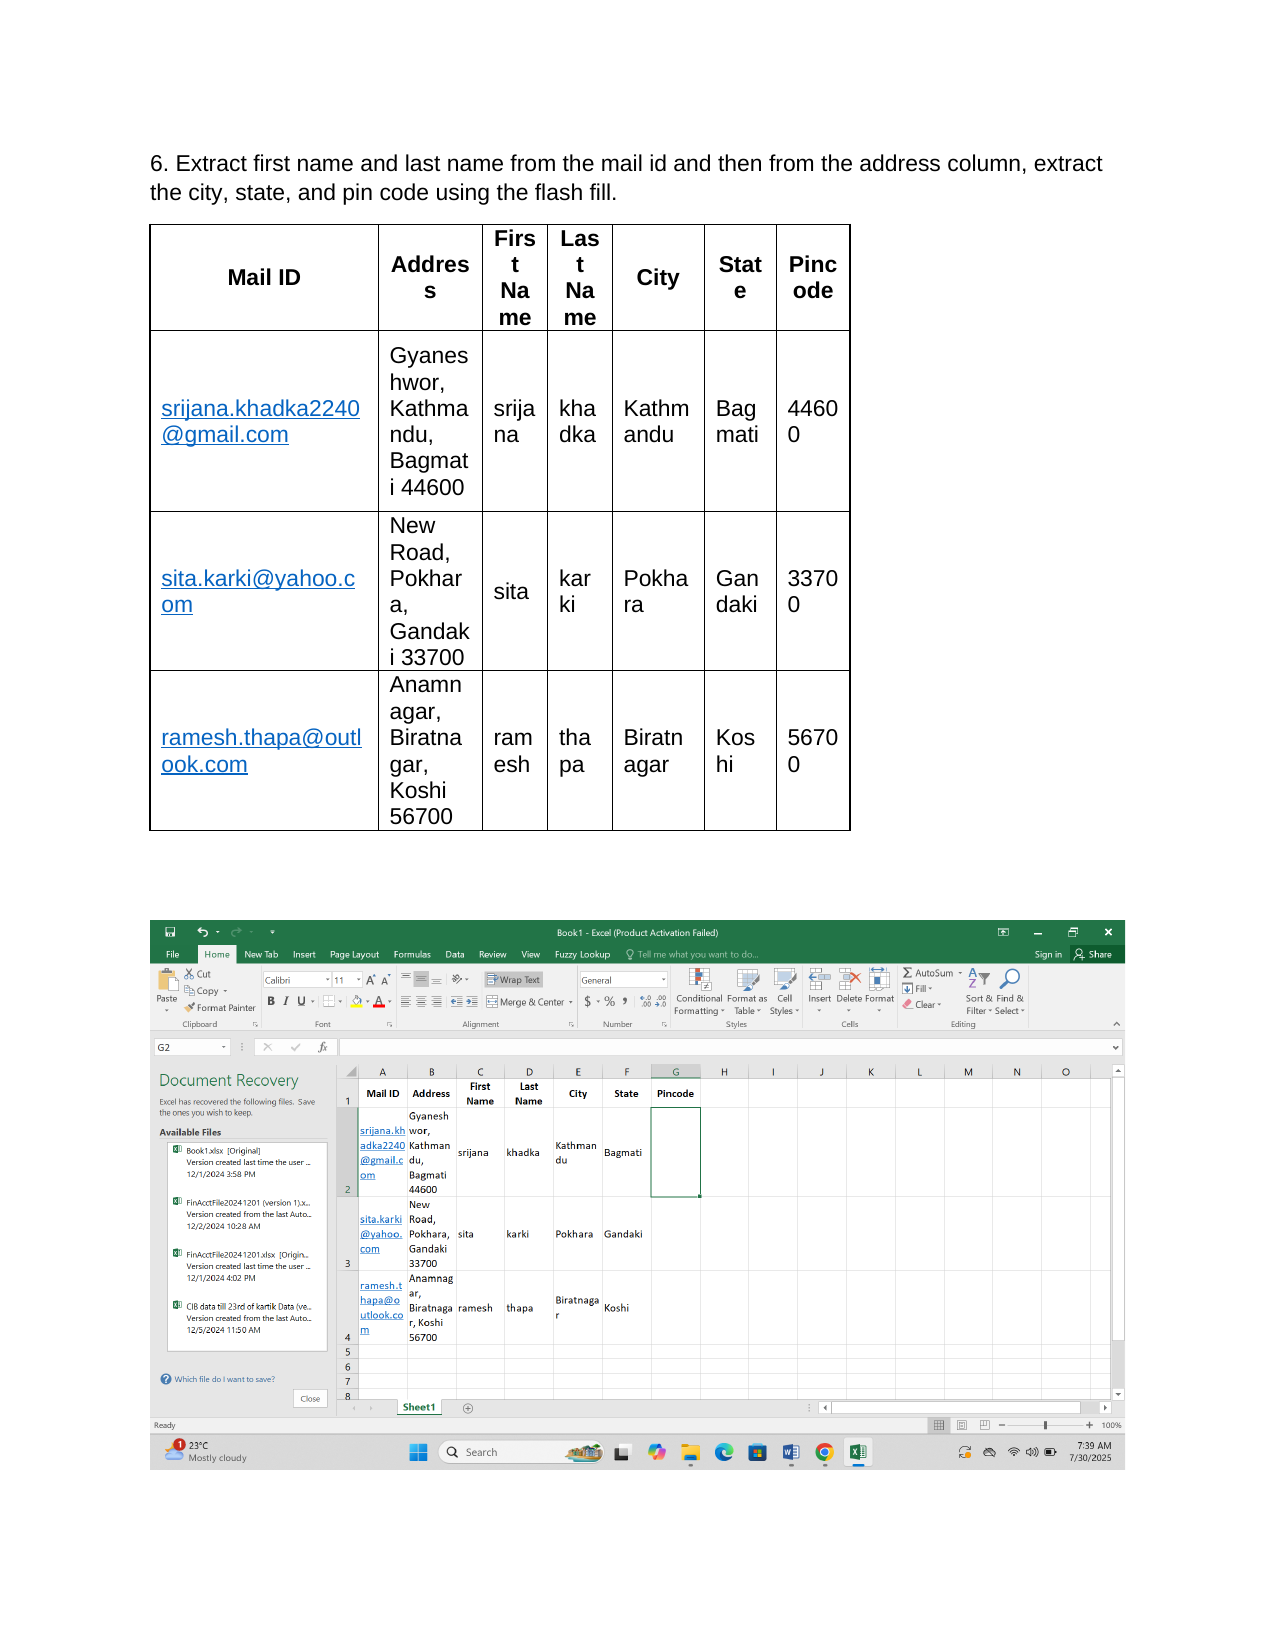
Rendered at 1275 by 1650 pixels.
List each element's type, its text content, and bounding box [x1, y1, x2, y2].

table_header Pincode [777, 225, 849, 330]
table_cell Koshi [705, 671, 776, 829]
table_header Mail ID [151, 225, 378, 330]
table_cell sita.karki@yahoo.com [151, 512, 378, 670]
text 6. Extract first name and last name from the mail id and then from the address column, extract the city, state, and pin code using the flash fill. [150, 150, 1125, 205]
table_cell sita [483, 512, 547, 670]
table_cell 44600 [777, 331, 849, 511]
table_header First Name [483, 225, 547, 330]
table_cell srijana.khadka2240@gmail.com [151, 331, 378, 511]
table_cell 33700 [777, 512, 849, 670]
table_header Last Name [548, 225, 612, 330]
table_header State [705, 225, 776, 330]
table_cell ramesh [483, 671, 547, 829]
picture [150, 920, 1125, 1470]
table_cell Anamnagar, Biratnagar, Koshi 56700 [379, 671, 482, 829]
table_cell Pokhara [613, 512, 704, 670]
table_cell Kathmandu [613, 331, 704, 511]
table_cell karki [548, 512, 612, 670]
table_cell Gyaneshwor, Kathmandu, Bagmati 44600 [379, 331, 482, 511]
table_cell Biratnagar [613, 671, 704, 829]
table_cell ramesh.thapa@outlook.com [151, 671, 378, 829]
table_cell khadka [548, 331, 612, 511]
table_cell Gandaki [705, 512, 776, 670]
table_cell New Road, Pokhara, Gandaki 33700 [379, 512, 482, 670]
table_cell srijana [483, 331, 547, 511]
table_header City [613, 225, 704, 330]
table_cell 56700 [777, 671, 849, 829]
table_cell thapa [548, 671, 612, 829]
table_header Address [379, 225, 482, 330]
table_cell Bagmati [705, 331, 776, 511]
